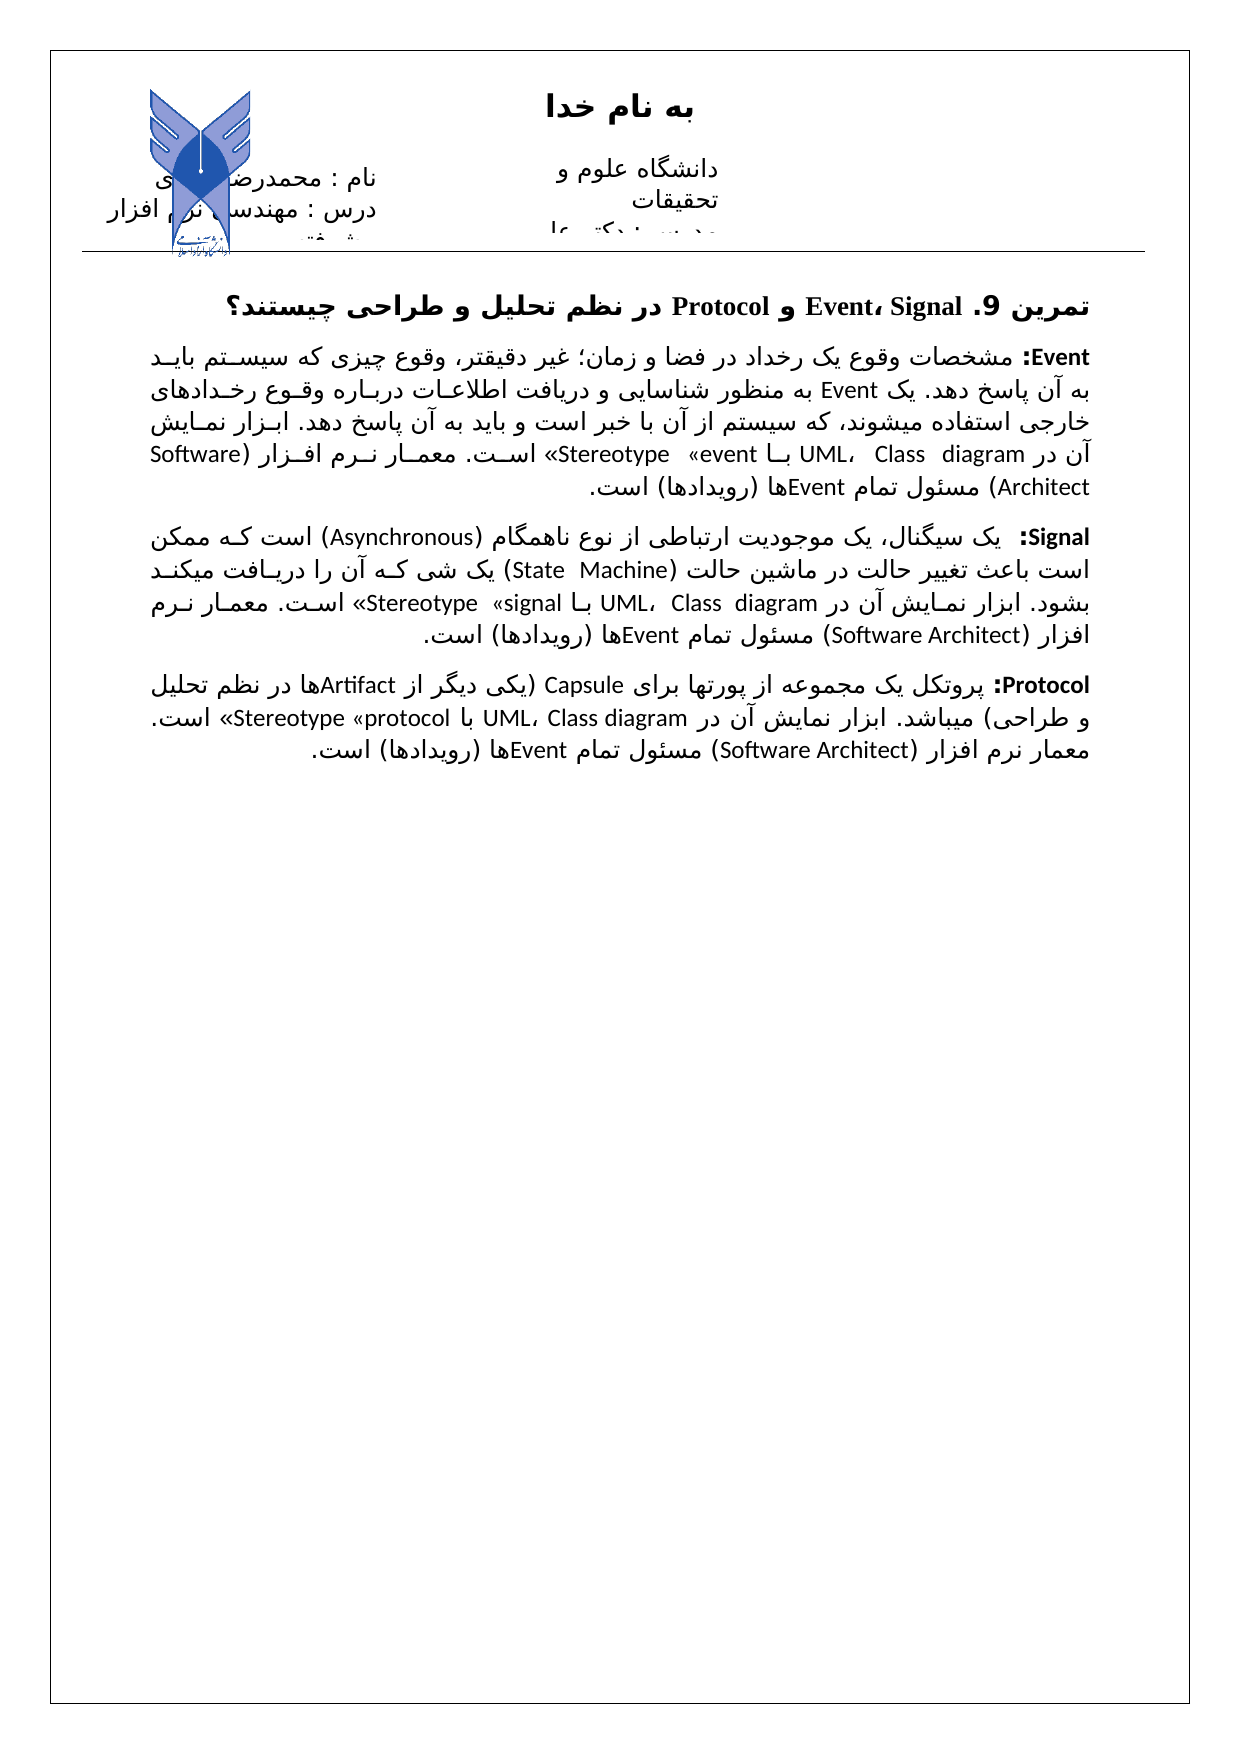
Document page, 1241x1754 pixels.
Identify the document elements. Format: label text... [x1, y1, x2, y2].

text تمرین 9. Event، Signal و Protocol در نظم تحلیل و طراحی چیستند؟ [150, 291, 1090, 322]
text Event: مشخصات وقوع یک رخداد در فضا و زمان؛ غیر دقیقتر، وقوع چیزی که سیستم باید به آن پاسخ دهد. یک Event به منظور شناسایی و دریافت اطلاعات درباره وقوع رخدادهای خارجی استفاده میشوند، که سیستم از آن با خبر است و باید به آن پاسخ دهد. ابزار نمایش آن در UML، Class diagram با Stereotype «event» است. معمار نرم افزار (Software Architect) مسئول تمام Eventها (رویدادها) است. [150, 341, 1090, 502]
text به نام خدا [251, 89, 1090, 125]
picture [150, 89, 251, 257]
text Signal: یک سیگنال، یک موجودیت ارتباطی از نوع ناهمگام (Asynchronous) است که ممکن است باعث تغییر حالت در ماشین حالت (State Machine) یک شی که آن را دریافت میکند بشود. ابزار نمایش آن در UML، Class diagram با Stereotype «signal» است. معمار نرم افزار (Software Architect) مسئول تمام Eventها (رویدادها) است. [150, 521, 1090, 650]
text Protocol: پروتکل یک مجموعه از پورتها برای Capsule (یکی دیگر از Artifactها در نظم تحلیل و طراحی) میباشد. ابزار نمایش آن در UML، Class diagram با Stereotype «protocol» است. معمار نرم افزار (Software Architect) مسئول تمام Eventها (رویدادها) است. [150, 669, 1090, 765]
